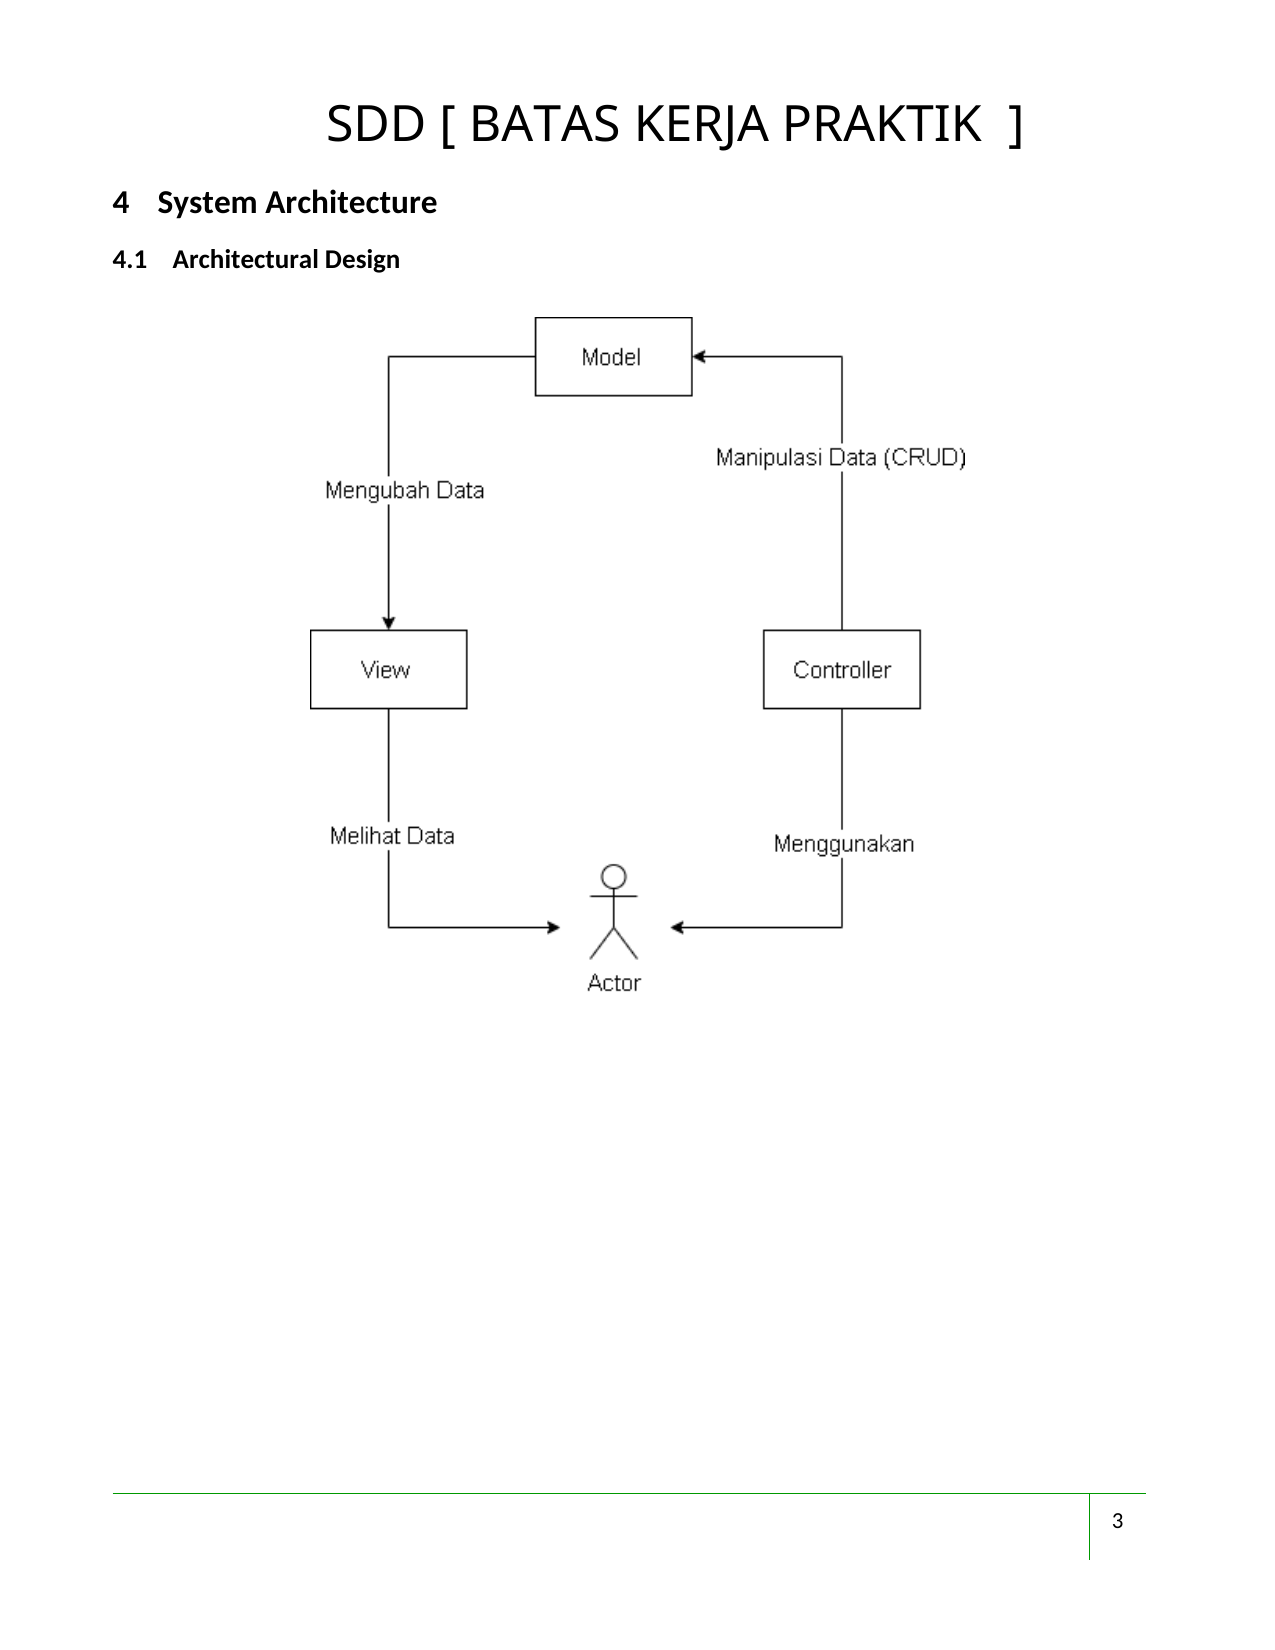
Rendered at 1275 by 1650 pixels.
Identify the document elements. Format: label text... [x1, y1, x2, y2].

subtitle Architectural Design [112, 242, 1162, 275]
picture [310, 317, 965, 999]
subtitle System Architecture [112, 181, 1162, 221]
